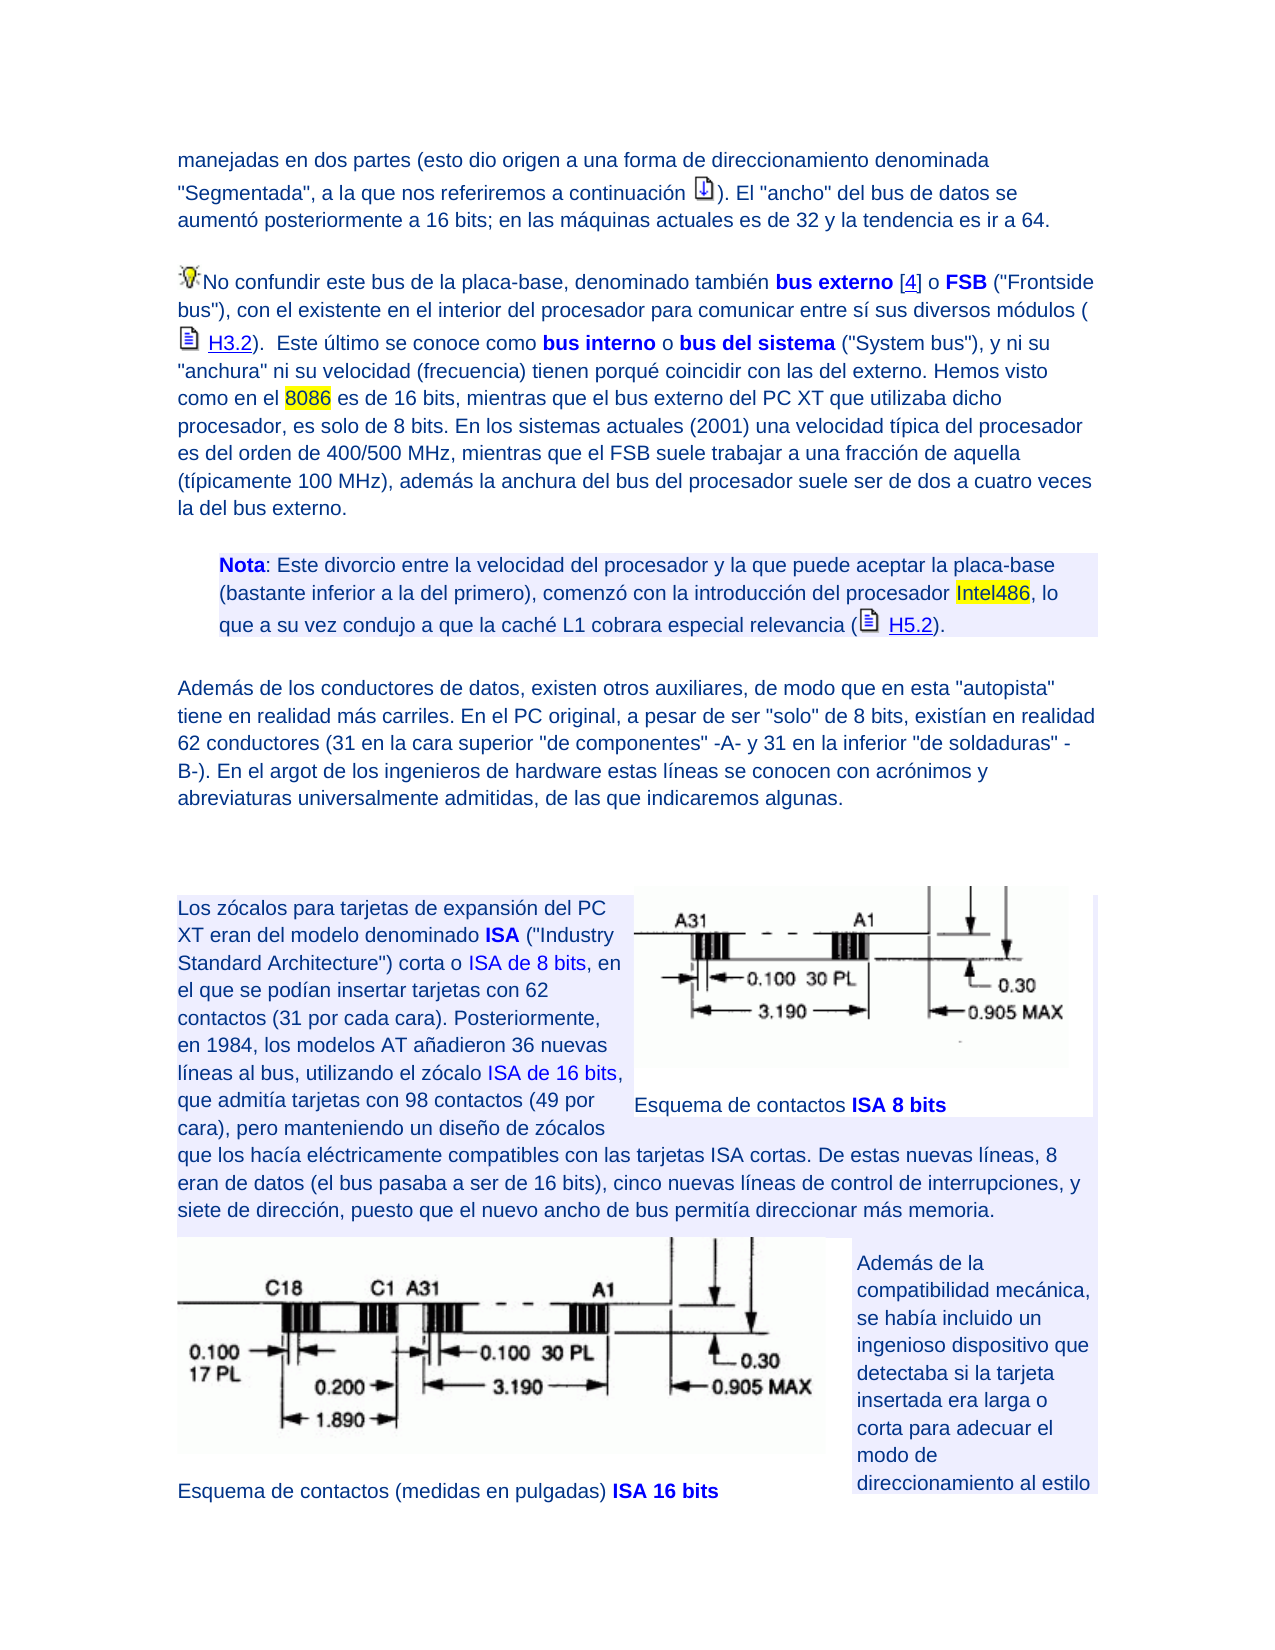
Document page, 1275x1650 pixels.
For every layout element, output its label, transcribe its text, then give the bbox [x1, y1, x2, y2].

picture [633, 886, 1069, 1068]
picture [177, 1237, 826, 1454]
picture [177, 264, 203, 290]
picture [692, 175, 718, 201]
text Además de los conductores de datos, existen otros auxiliares, de modo que en esta "autopista" tiene en realidad más carriles. En el PC original, a pesar de ser "solo" de 8 bits, existían en realidad 62 conductores (31 en la cara superior "de componentes" -A- y 31 en la inferior "de soldaduras" -B-). En el argot de los ingenieros de hardware estas líneas se conocen con acrónimos y abreviaturas universalmente admitidas, de las que indicaremos algunas. [177, 676, 1098, 810]
text Nota: Este divorcio entre la velocidad del procesador y la que puede aceptar la placa-base (bastante inferior a la del primero), comenzó con la introducción del procesador Intel486, lo que a su vez condujo a que la caché L1 cobrara especial relevancia ( H5.2). [219, 553, 1098, 637]
table_header Esquema de contactos (medidas en pulgadas) ISA 16 bits [177, 1238, 852, 1502]
text No confundir este bus de la placa-base, denominado también bus externo [4] o FSB ("Frontside bus"), con el existente en el interior del procesador para comunicar entre sí sus diversos módulos ( H3.2). Este último se conoce como bus interno o bus del sistema ("System bus"), y ni su "anchura" ni su velocidad (frecuencia) tienen porqué coincidir con las del externo. Hemos visto como en el 8086 es de 16 bits, mientras que el bus externo del PC XT que utilizaba dicho procesador, es solo de 8 bits. En los sistemas actuales (2001) una velocidad típica del procesador es del orden de 400/500 MHz, mientras que el FSB suele trabajar a una fracción de aquella (típicamente 100 MHz), además la anchura del bus del procesador suele ser de dos a cuatro veces la del bus externo. [177, 265, 1098, 520]
picture [857, 607, 883, 633]
picture [177, 325, 203, 351]
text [177, 148, 1098, 232]
table_header Esquema de contactos ISA 8 bits [634, 886, 1093, 1117]
